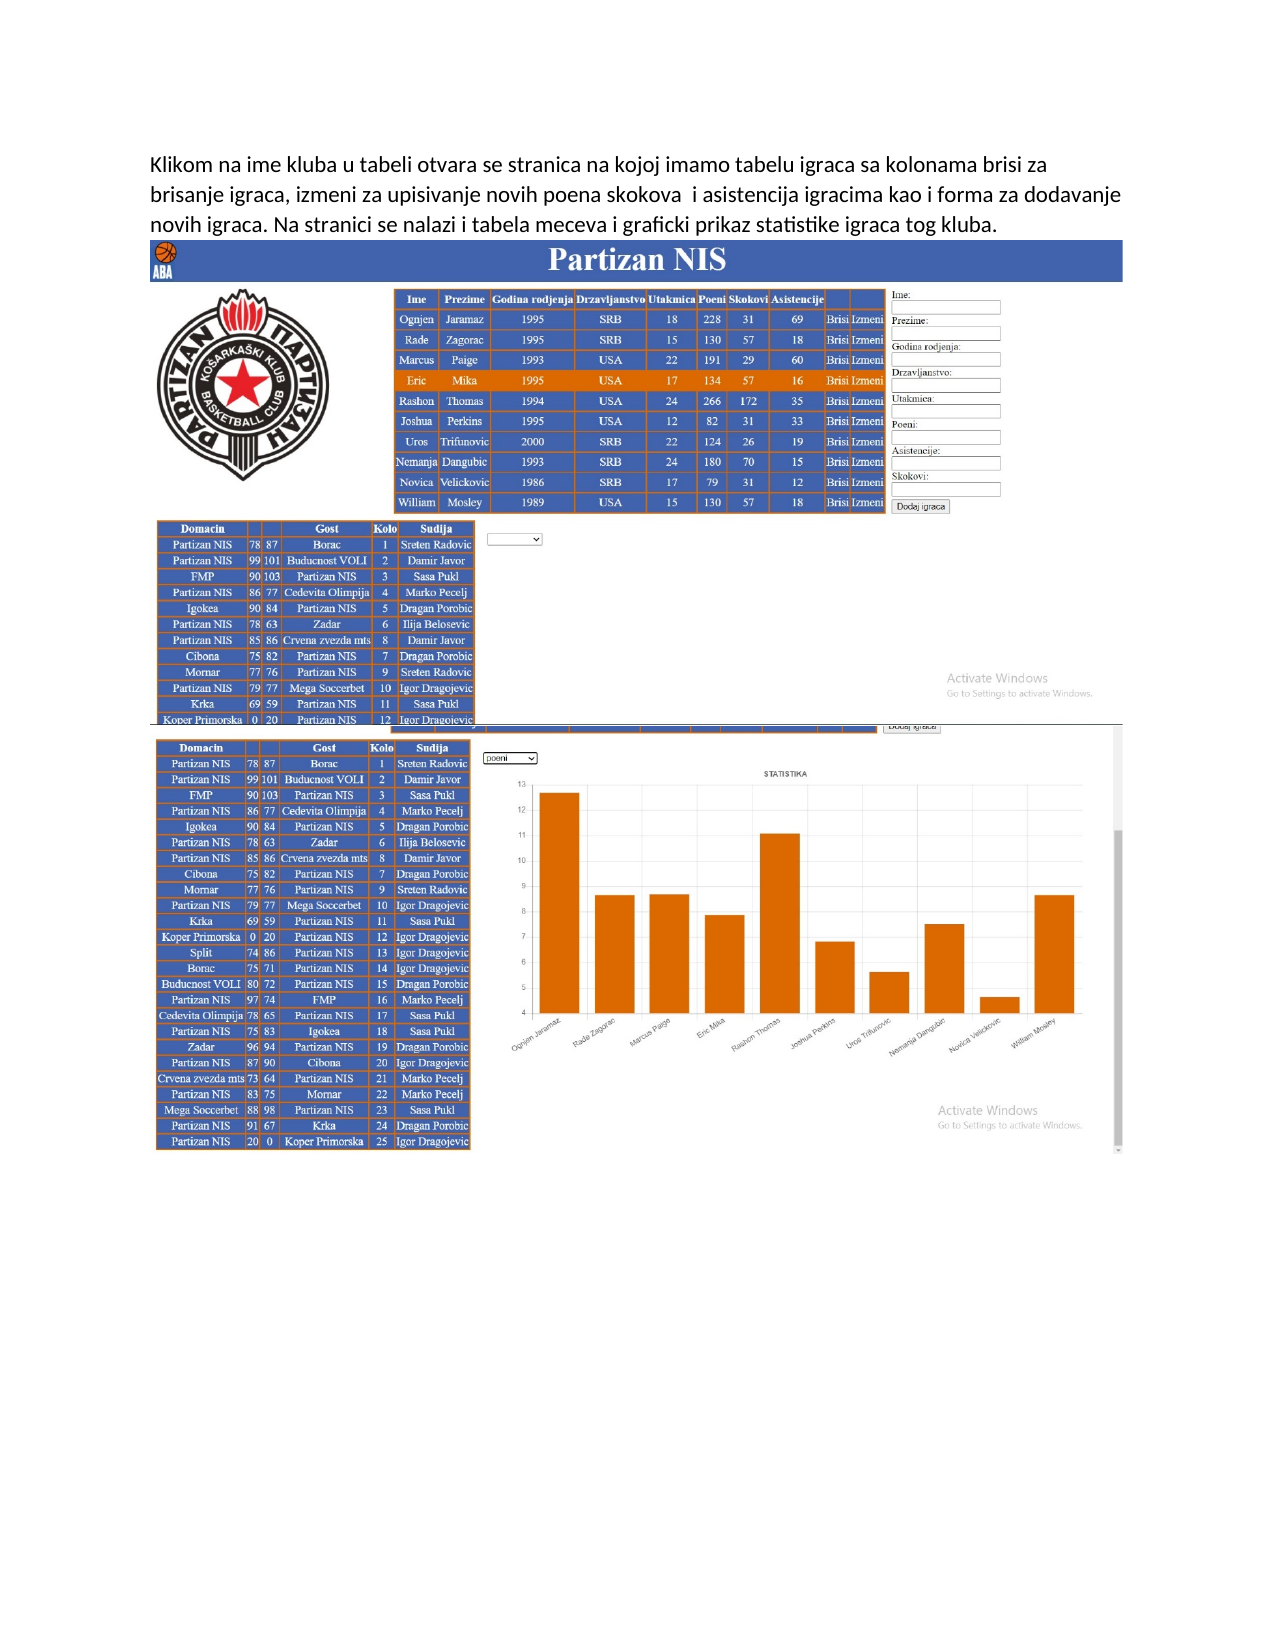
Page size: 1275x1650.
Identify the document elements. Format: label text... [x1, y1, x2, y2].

picture [150, 240, 1123, 725]
picture [150, 726, 1123, 1154]
